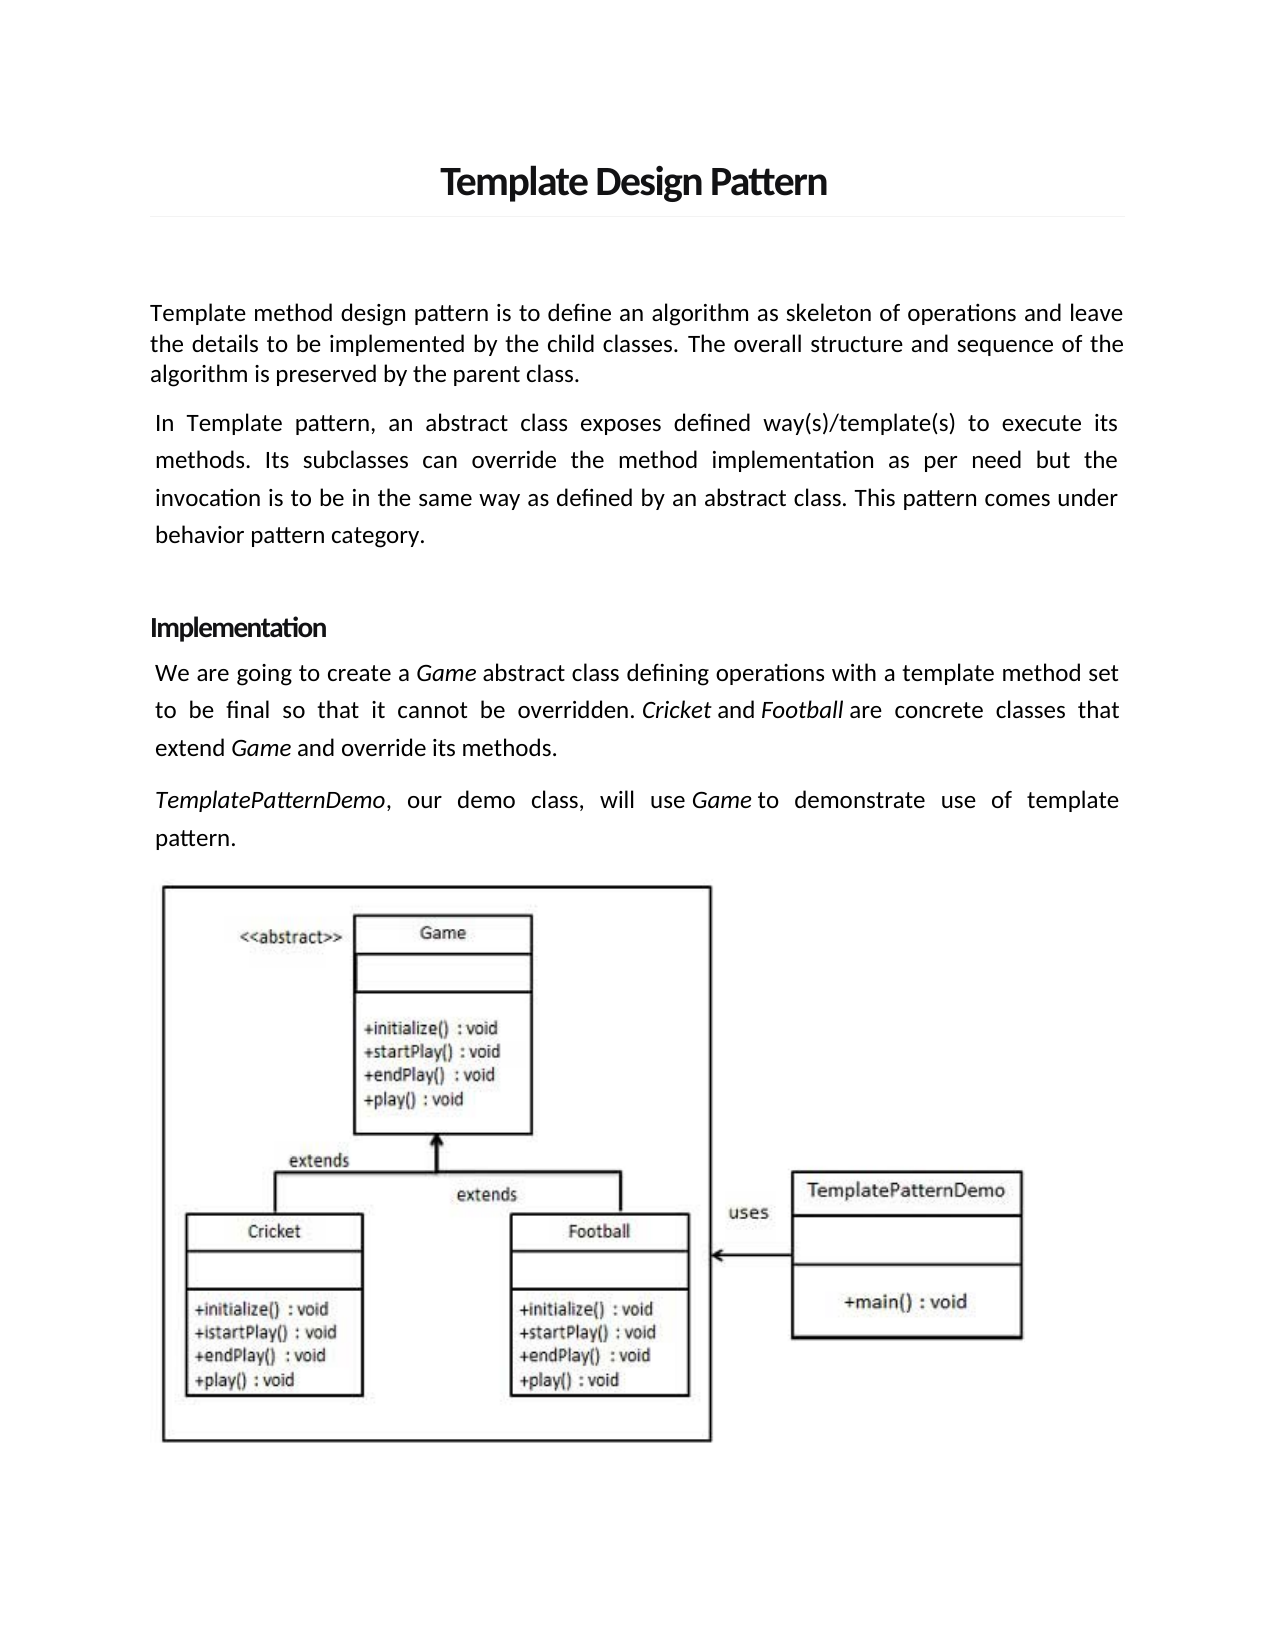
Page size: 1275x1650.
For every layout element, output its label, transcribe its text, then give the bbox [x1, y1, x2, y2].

text In Template pattern, an abstract class exposes defined way(s)/template(s) to execute its methods. Its subclasses can override the method implementation as per need but the invocation is to be in the same way as defined by an abstract class. This pattern comes under behavior pattern category. [155, 400, 1120, 550]
text Implementation [150, 607, 1120, 645]
picture [150, 867, 1025, 1449]
text We are going to create a Game abstract class defining operations with a template method set to be final so that it cannot be overridden. Cricket and Football are concrete classes that extend Game and override its methods. [155, 650, 1120, 762]
text Template method design pattern is to define an algorithm as skeleton of operations and leave the details to be implemented by the child classes. The overall structure and sequence of the algorithm is preserved by the parent class. [150, 297, 1125, 389]
text TemplatePatternDemo, our demo class, will use Game to demonstrate use of template pattern. [155, 777, 1120, 852]
text Template Design Pattern [150, 155, 1120, 206]
